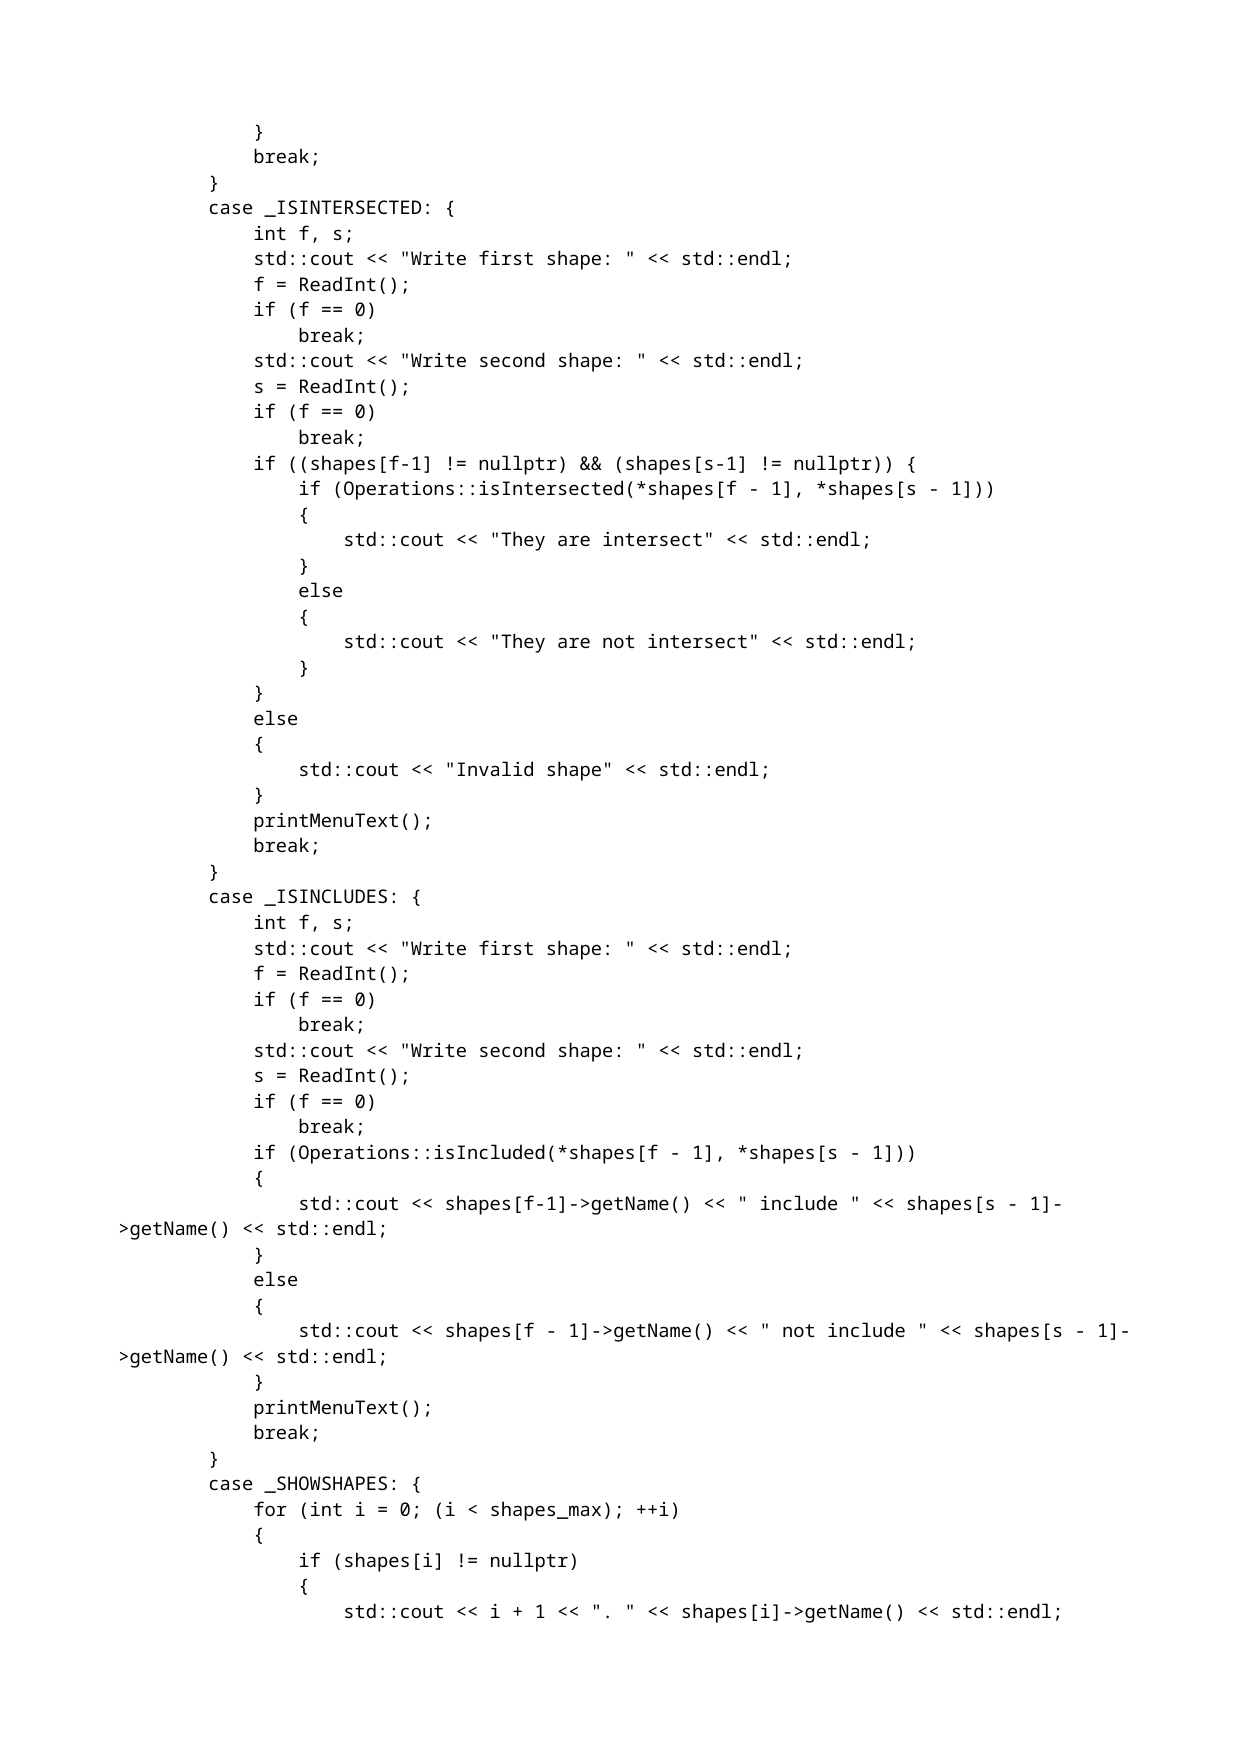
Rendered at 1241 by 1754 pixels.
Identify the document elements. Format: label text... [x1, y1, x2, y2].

list if ((shapes[f-1] != nullptr) && (shapes[s-1] != nullptr)) { [118, 450, 1152, 475]
list } [118, 654, 1152, 679]
list break; [118, 1011, 1152, 1037]
list if (f == 0) [118, 986, 1152, 1011]
list std::cout << "Write second shape: " << std::endl; [118, 1037, 1152, 1062]
list printMenuText(); [118, 1394, 1152, 1420]
list { [118, 1292, 1152, 1318]
list else [118, 577, 1152, 603]
list int f, s; [118, 220, 1152, 246]
list } [118, 1445, 1152, 1471]
list f = ReadInt(); [118, 960, 1152, 986]
list std::cout << "Invalid shape" << std::endl; [118, 756, 1152, 782]
list std::cout << "They are intersect" << std::endl; [118, 526, 1152, 552]
list std::cout << shapes[f-1]->getName() << " include " << shapes[s - 1]->getName() << std::endl; [118, 1190, 1152, 1241]
list { [118, 1522, 1152, 1547]
list break; [118, 424, 1152, 450]
list if (f == 0) [118, 297, 1152, 322]
list { [118, 501, 1152, 526]
list if (Operations::isIncluded(*shapes[f - 1], *shapes[s - 1])) [118, 1139, 1152, 1164]
list } [118, 118, 1152, 144]
list if (shapes[i] != nullptr) [118, 1547, 1152, 1573]
list } [118, 1241, 1152, 1267]
list std::cout << "Write first shape: " << std::endl; [118, 935, 1152, 960]
list { [118, 1573, 1152, 1598]
list f = ReadInt(); [118, 271, 1152, 297]
list } [118, 679, 1152, 705]
list } [118, 782, 1152, 807]
list } [118, 1369, 1152, 1394]
list break; [118, 1420, 1152, 1445]
list std::cout << i + 1 << ". " << shapes[i]->getName() << std::endl; [118, 1598, 1152, 1624]
list case _ISINTERSECTED: { [118, 195, 1152, 220]
list } [118, 552, 1152, 577]
list break; [118, 1113, 1152, 1139]
list std::cout << "Write first shape: " << std::endl; [118, 246, 1152, 271]
list std::cout << "They are not intersect" << std::endl; [118, 628, 1152, 654]
list break; [118, 833, 1152, 858]
list break; [118, 144, 1152, 169]
list std::cout << "Write second shape: " << std::endl; [118, 348, 1152, 373]
list { [118, 603, 1152, 628]
list s = ReadInt(); [118, 1062, 1152, 1088]
list s = ReadInt(); [118, 373, 1152, 399]
list { [118, 731, 1152, 756]
list else [118, 1267, 1152, 1292]
list break; [118, 322, 1152, 348]
list { [118, 1164, 1152, 1190]
list std::cout << shapes[f - 1]->getName() << " not include " << shapes[s - 1]->getName() << std::endl; [118, 1318, 1152, 1369]
list else [118, 705, 1152, 731]
list if (f == 0) [118, 399, 1152, 424]
list int f, s; [118, 909, 1152, 935]
list for (int i = 0; (i < shapes_max); ++i) [118, 1496, 1152, 1522]
list if (Operations::isIntersected(*shapes[f - 1], *shapes[s - 1])) [118, 475, 1152, 501]
list if (f == 0) [118, 1088, 1152, 1113]
list case _SHOWSHAPES: { [118, 1471, 1152, 1496]
list printMenuText(); [118, 807, 1152, 833]
list case _ISINCLUDES: { [118, 884, 1152, 909]
list } [118, 858, 1152, 884]
list } [118, 169, 1152, 195]
